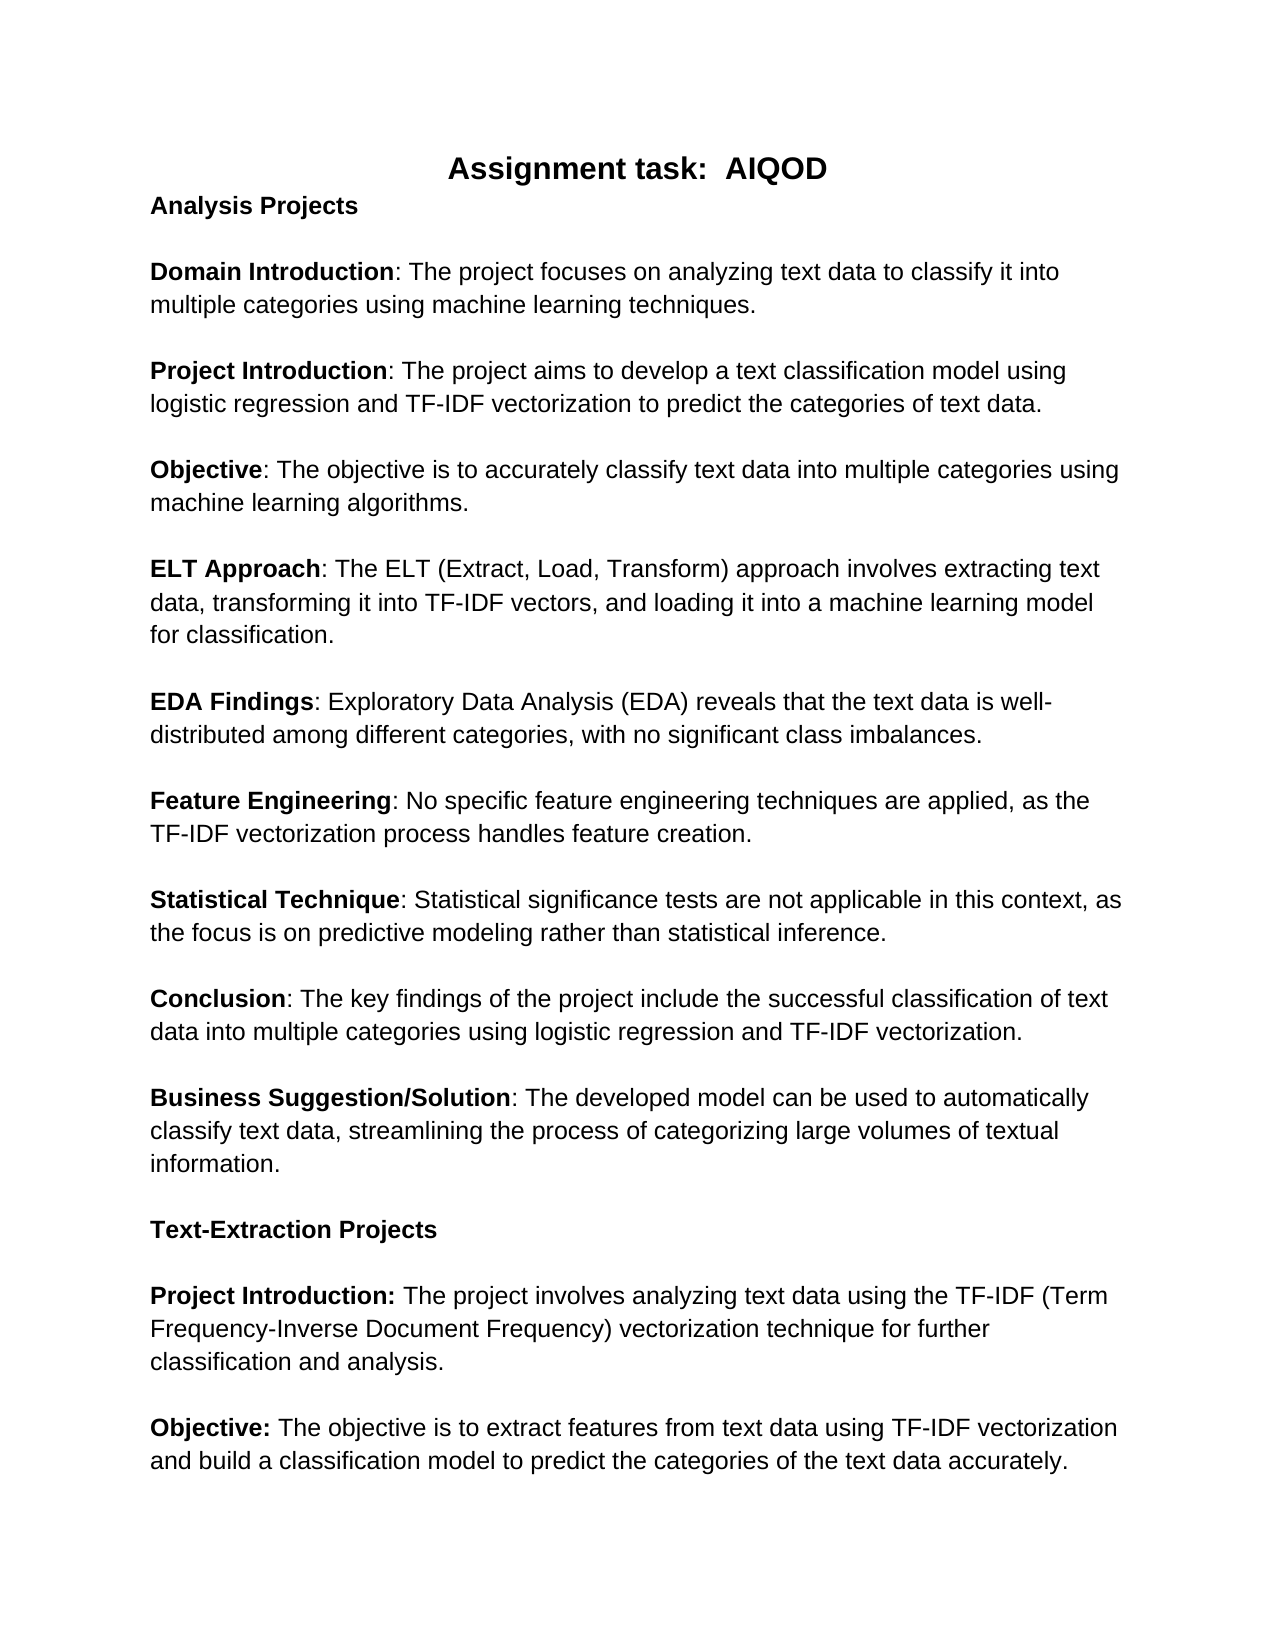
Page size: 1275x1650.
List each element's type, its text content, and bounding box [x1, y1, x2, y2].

text Objective: The objective is to accurately classify text data into multiple categories using machine learning algorithms. [150, 455, 1125, 517]
text Feature Engineering: No specific feature engineering techniques are applied, as the TF-IDF vectorization process handles feature creation. [150, 786, 1125, 847]
text Text-Extraction Projects [150, 1215, 1125, 1244]
text Domain Introduction: The project focuses on analyzing text data to classify it into multiple categories using machine learning techniques. [150, 257, 1125, 319]
text Project Introduction: The project aims to develop a text classification model using logistic regression and TF-IDF vectorization to predict the categories of text data. [150, 356, 1125, 418]
text Conclusion: The key findings of the project include the successful classification of text data into multiple categories using logistic regression and TF-IDF vectorization. [150, 984, 1125, 1046]
text Business Suggestion/Solution: The developed model can be used to automatically classify text data, streamlining the process of categorizing large volumes of textual information. [150, 1083, 1125, 1178]
text EDA Findings: Exploratory Data Analysis (EDA) reveals that the text data is well-distributed among different categories, with no significant class imbalances. [150, 687, 1125, 748]
text Project Introduction: The project involves analyzing text data using the TF-IDF (Term Frequency-Inverse Document Frequency) vectorization technique for further classification and analysis. [150, 1281, 1125, 1376]
text Assignment task: AIQOD [150, 150, 1125, 186]
text Statistical Technique: Statistical significance tests are not applicable in this context, as the focus is on predictive modeling rather than statistical inference. [150, 885, 1125, 946]
text ELT Approach: The ELT (Extract, Load, Transform) approach involves extracting text data, transforming it into TF-IDF vectors, and loading it into a machine learning model for classification. [150, 554, 1125, 649]
text Analysis Projects [150, 191, 1125, 220]
text Objective: The objective is to extract features from text data using TF-IDF vectorization and build a classification model to predict the categories of the text data accurately. [150, 1413, 1125, 1475]
